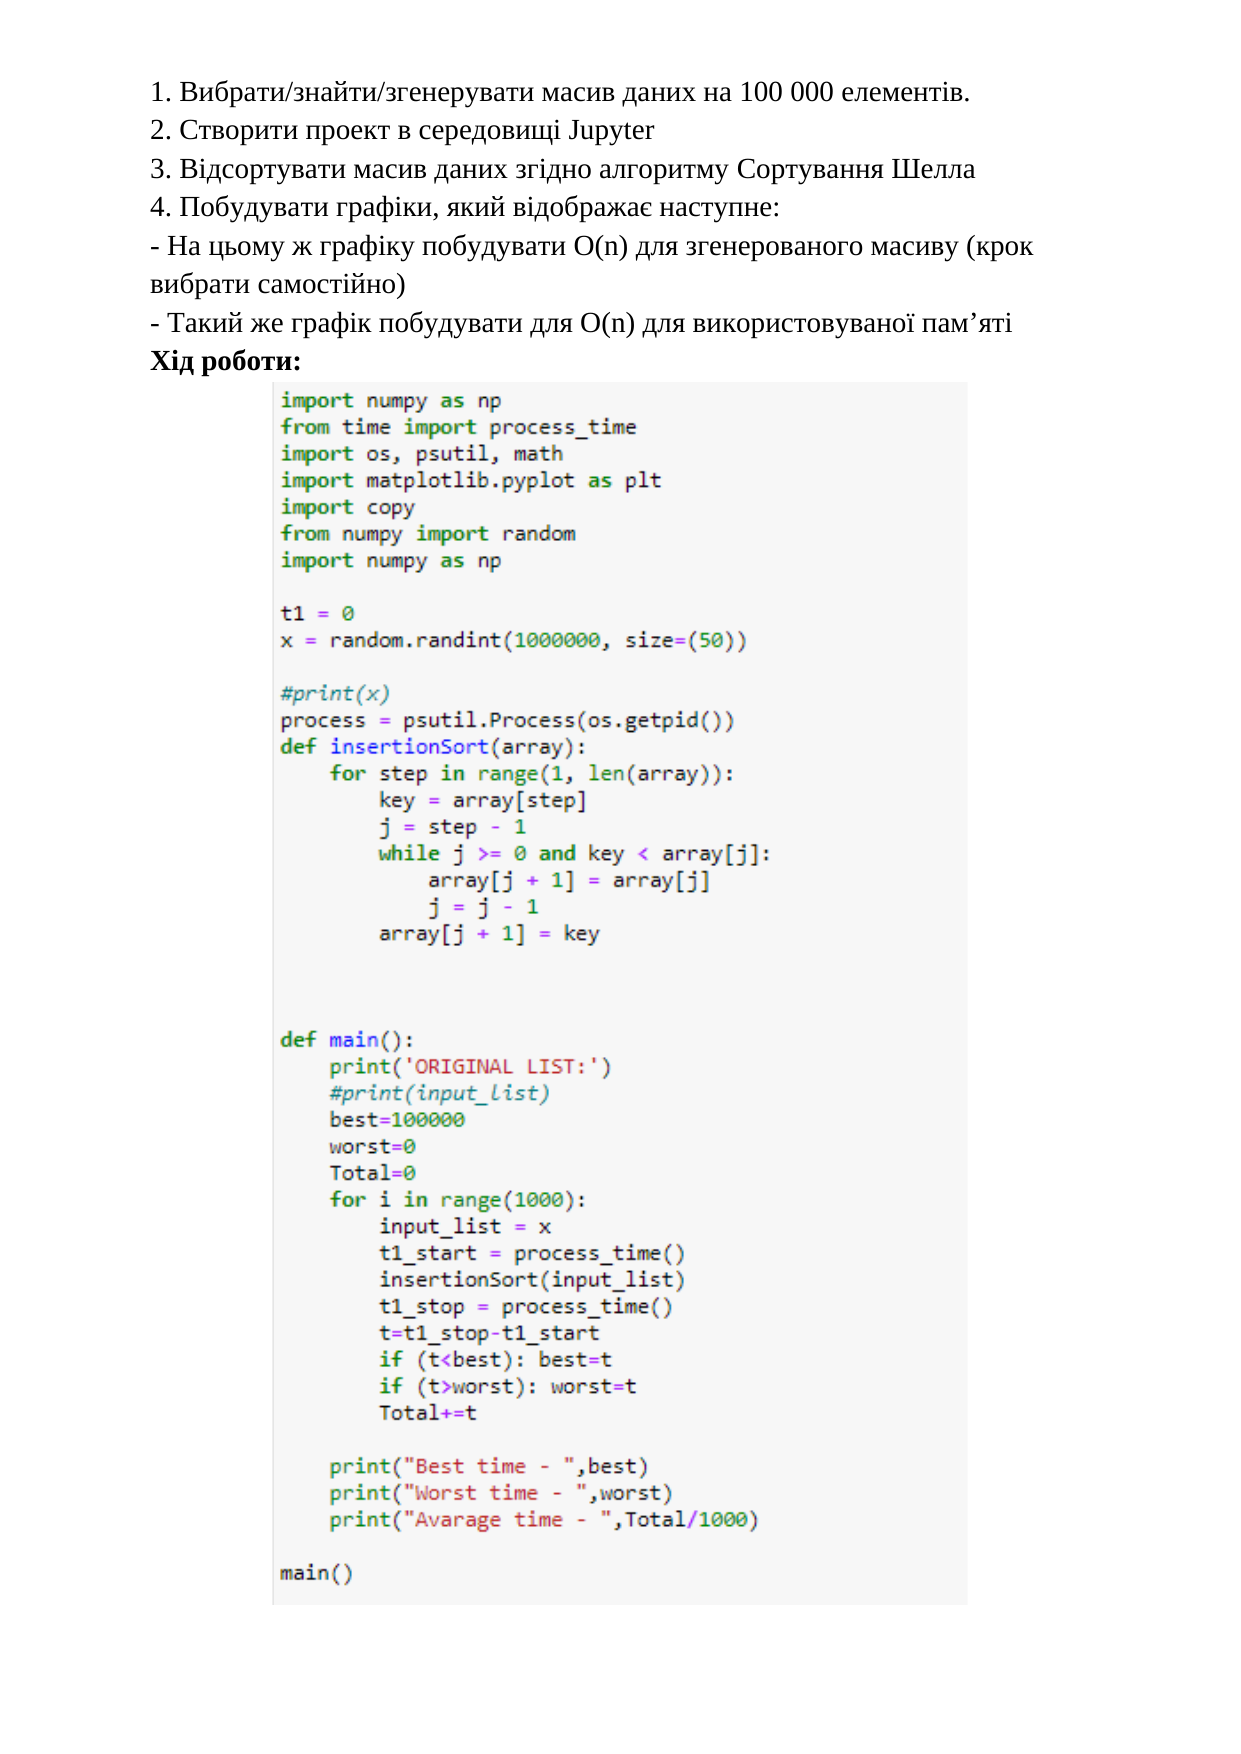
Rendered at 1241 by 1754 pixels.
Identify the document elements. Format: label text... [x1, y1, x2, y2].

text 2. Створити проект в середовищі Jupyter [150, 112, 1094, 146]
text 1. Вибрати/знайти/згенерувати масив даних на 100 000 елементів. [150, 74, 1094, 107]
text 3. Відсортувати масив даних згідно алгоритму Сортування Шелла [150, 151, 1094, 184]
text Хід роботи: [150, 343, 1094, 377]
text - Такий же графік побудувати для O(n) для використовуваної пам’яті [150, 305, 1094, 338]
picture [272, 382, 968, 1605]
text - На цьому ж графіку побудувати O(n) для згенерованого масиву (крок вибрати самостійно) [150, 228, 1094, 300]
text 4. Побудувати графіки, який відображає наступне: [150, 189, 1094, 223]
